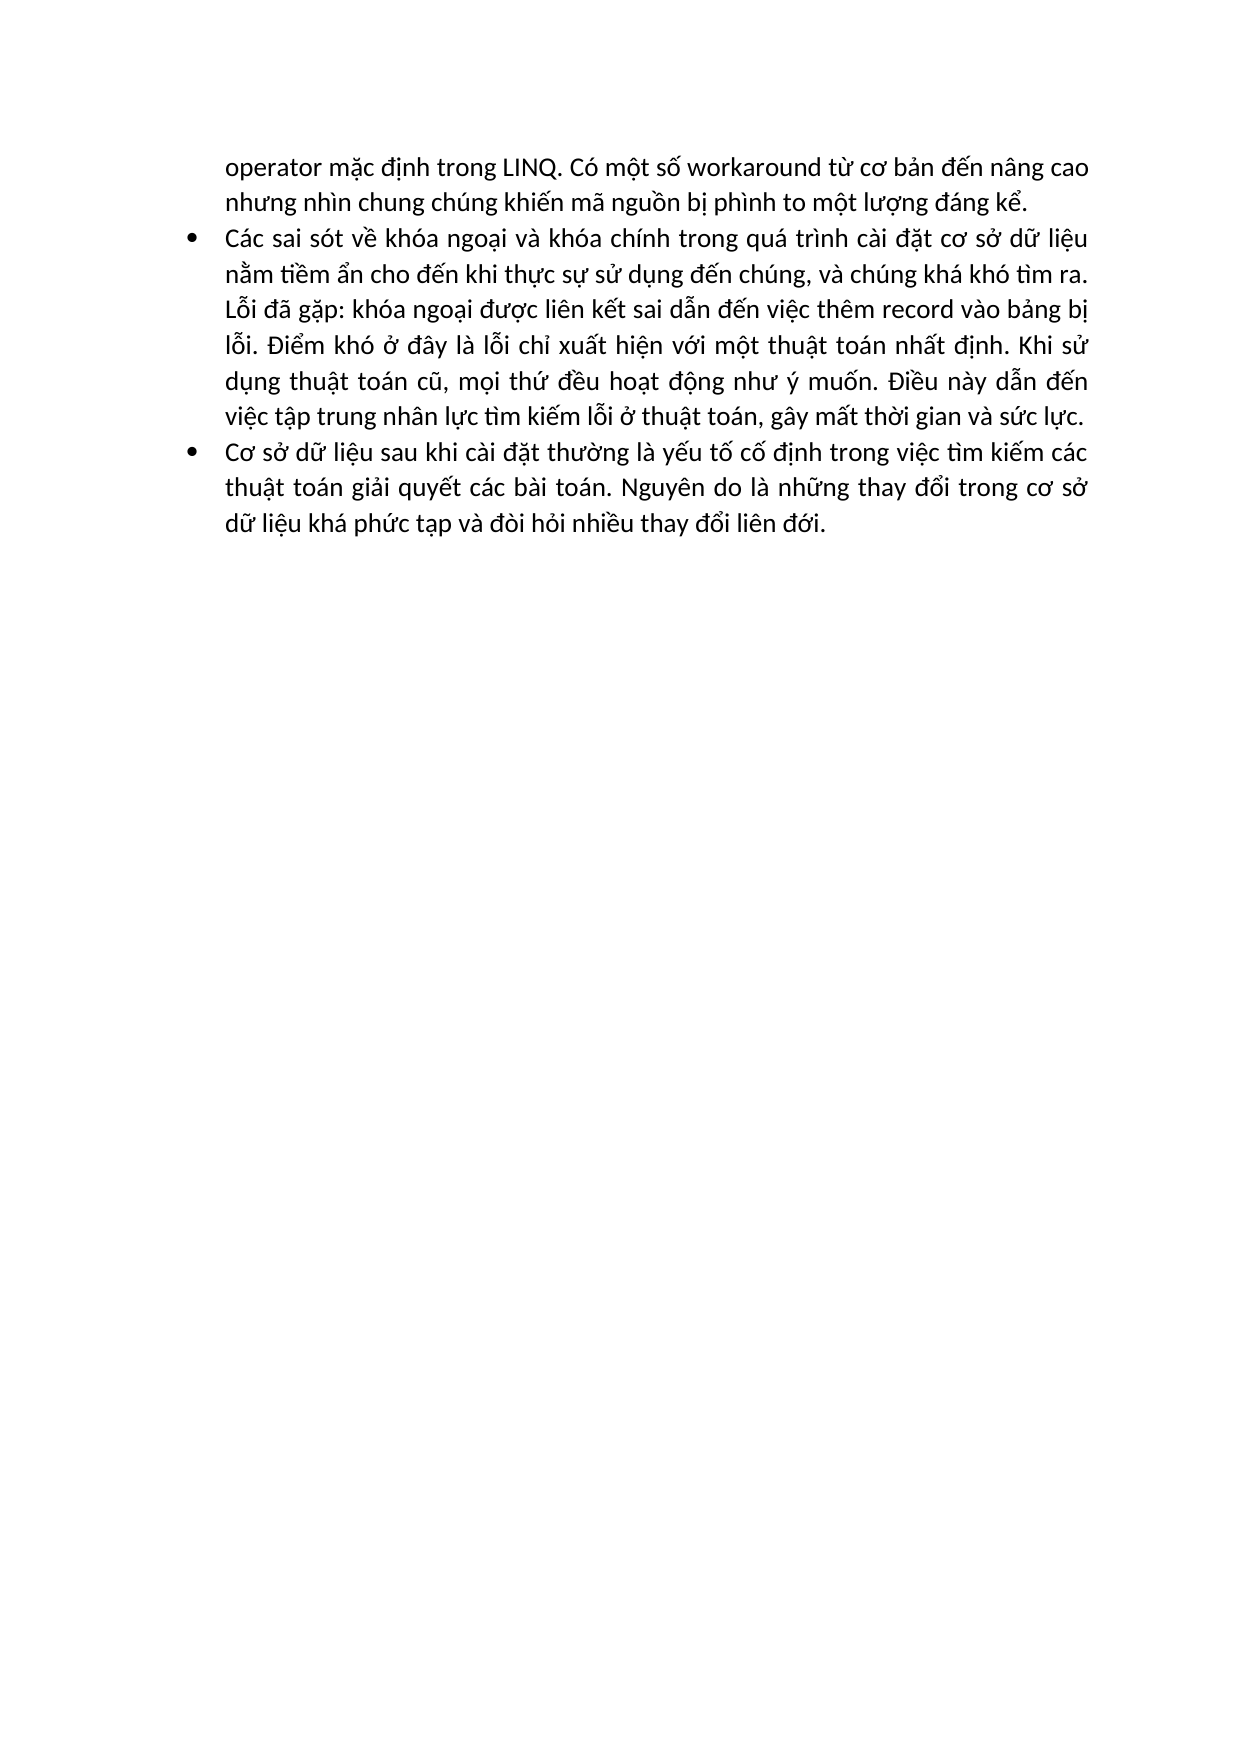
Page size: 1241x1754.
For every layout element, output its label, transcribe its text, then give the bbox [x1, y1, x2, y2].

list Các sai sót về khóa ngoại và khóa chính trong quá trình cài đặt cơ sở dữ liệu nằm tiềm ẩn cho đến khi thực sự sử dụng đến chúng, và chúng khá khó tìm ra. Lỗi đã gặp: khóa ngoại được liên kết sai dẫn đến việc thêm record vào bảng bị lỗi. Điểm khó ở đây là lỗi chỉ xuất hiện với một thuật toán nhất định. Khi sử dụng thuật toán cũ, mọi thứ đều hoạt động như ý muốn. Điều này dẫn đến việc tập trung nhân lực tìm kiếm lỗi ở thuật toán, gây mất thời gian và sức lực. [187, 221, 1090, 432]
list Cơ sở dữ liệu sau khi cài đặt thường là yếu tố cố định trong việc tìm kiếm các thuật toán giải quyết các bài toán. Nguyên do là những thay đổi trong cơ sở dữ liệu khá phức tạp và đòi hỏi nhiều thay đổi liên đới. [187, 435, 1090, 539]
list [187, 150, 1090, 219]
